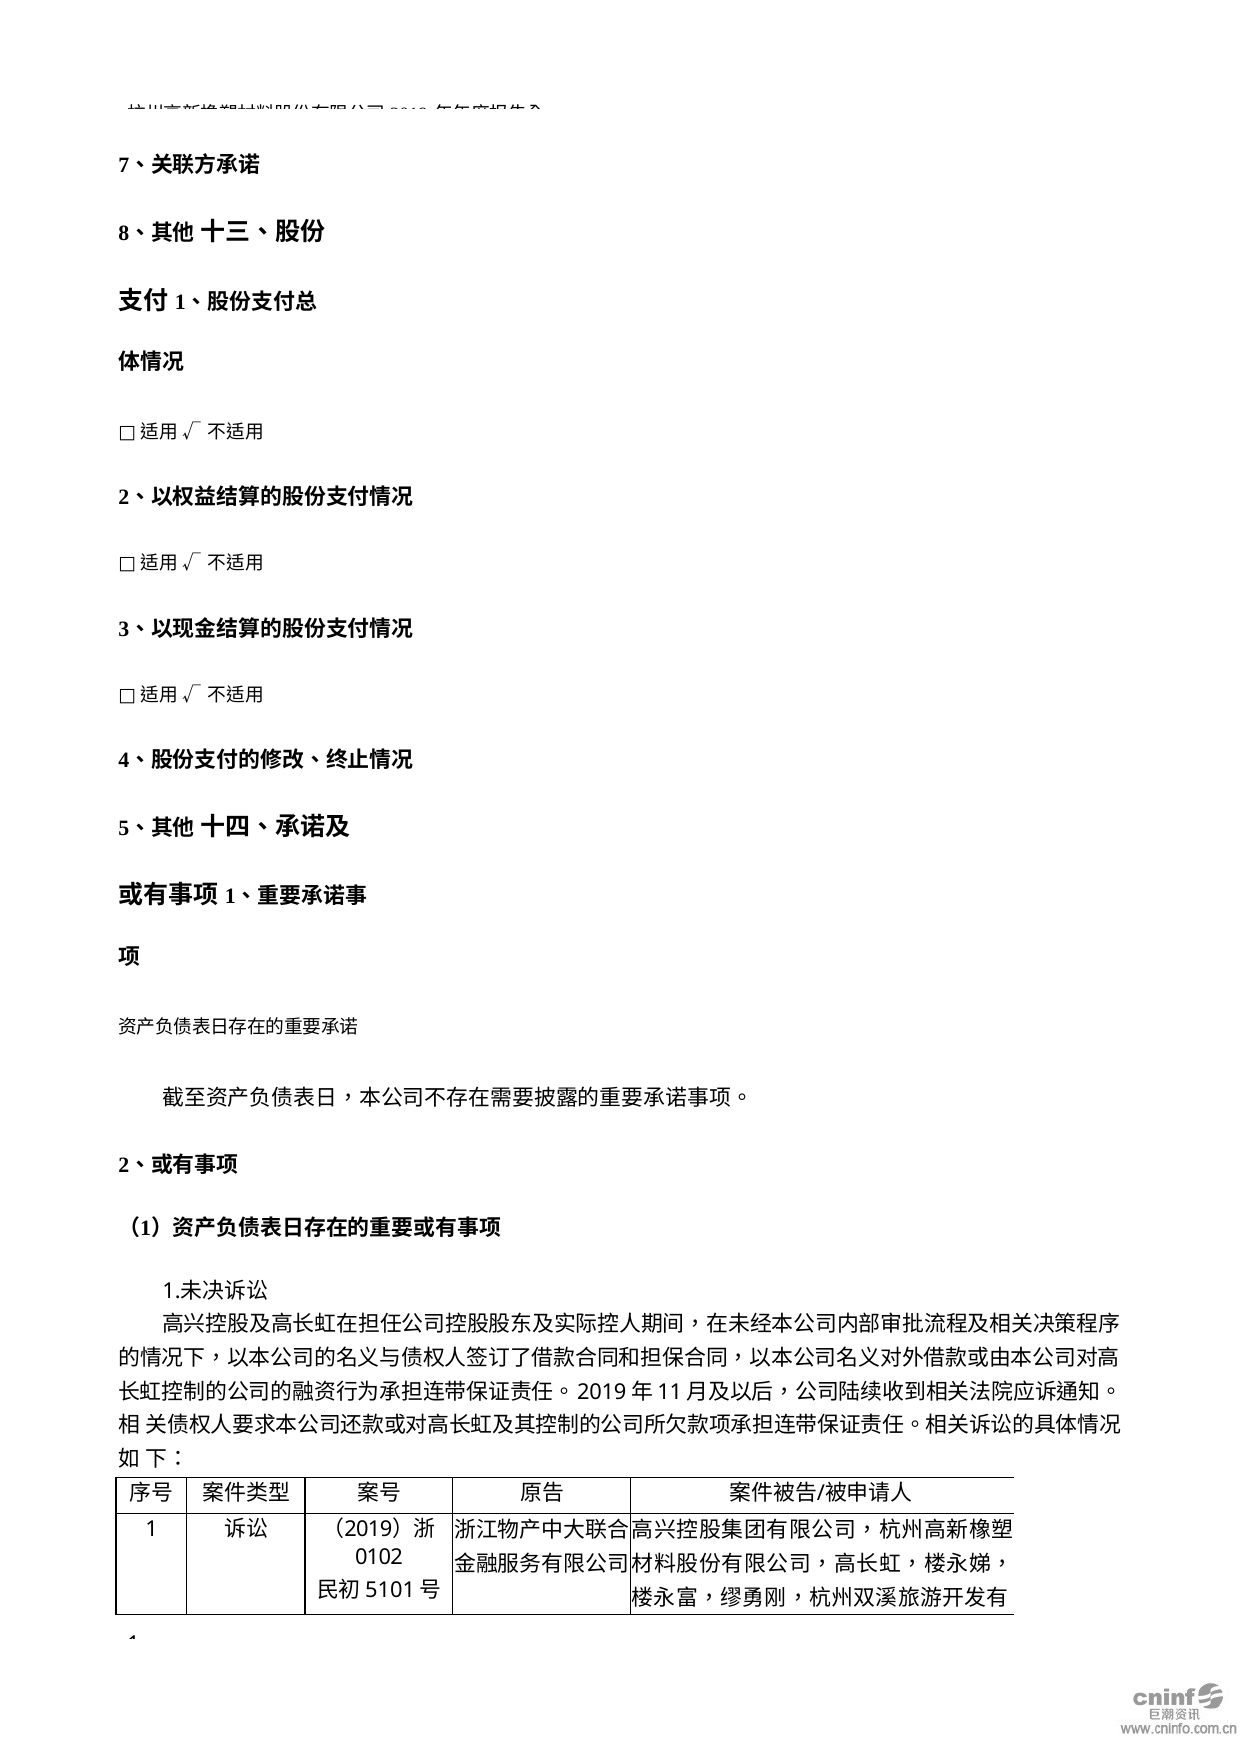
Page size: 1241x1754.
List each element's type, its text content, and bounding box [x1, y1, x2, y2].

text 资产负债表日存在的重要承诺 [118, 1013, 1240, 1038]
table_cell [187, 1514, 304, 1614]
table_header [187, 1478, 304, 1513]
text □ 适用 √ 不适用 [118, 549, 1240, 575]
subtitle 2、或有事项 [118, 1149, 1240, 1178]
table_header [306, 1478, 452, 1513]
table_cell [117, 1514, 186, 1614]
text □ 适用 √ 不适用 [118, 681, 1240, 706]
picture [1115, 1680, 1240, 1737]
subtitle 4、股份支付的修改、终止情况 [118, 744, 1240, 773]
text 高兴控股及高长虹在担任公司控股股东及实际控人期间，在未经本公司内部审批流程及相关决策程序 的情况下，以本公司的名义与债权人签订了借款合同和担保合同，以本公司名义对外借款或由本公司对高 长虹控制的公司的融资行为承担连带保证责任。2019年11月及以后，公司陆续收到相关法院应诉通知。相 关债权人要求本公司还款或对高长虹及其控制的公司所欠款项承担连带保证责任。相关诉讼的具体情况如 下： [118, 1308, 1123, 1473]
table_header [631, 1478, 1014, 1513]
subtitle 7、关联方承诺 [118, 149, 1240, 179]
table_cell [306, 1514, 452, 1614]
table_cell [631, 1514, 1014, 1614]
text □ 适用 √ 不适用 [118, 418, 1240, 444]
subtitle 3、以现金结算的股份支付情况 [118, 613, 1240, 642]
subtitle 2、以权益结算的股份支付情况 [118, 481, 1240, 511]
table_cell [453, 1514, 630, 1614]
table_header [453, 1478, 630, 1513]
text 截至资产负债表日，本公司不存在需要披露的重要承诺事项。 [162, 1082, 1240, 1112]
text 5、其他 十四、承诺及或有事项 1、重要承诺事项 [118, 808, 371, 971]
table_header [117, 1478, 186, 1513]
text 8、其他 十三、股份支付 1、股份支付总体情况 [118, 214, 329, 376]
text （1）资产负债表日存在的重要或有事项 1.未决诉讼 [118, 1179, 504, 1304]
